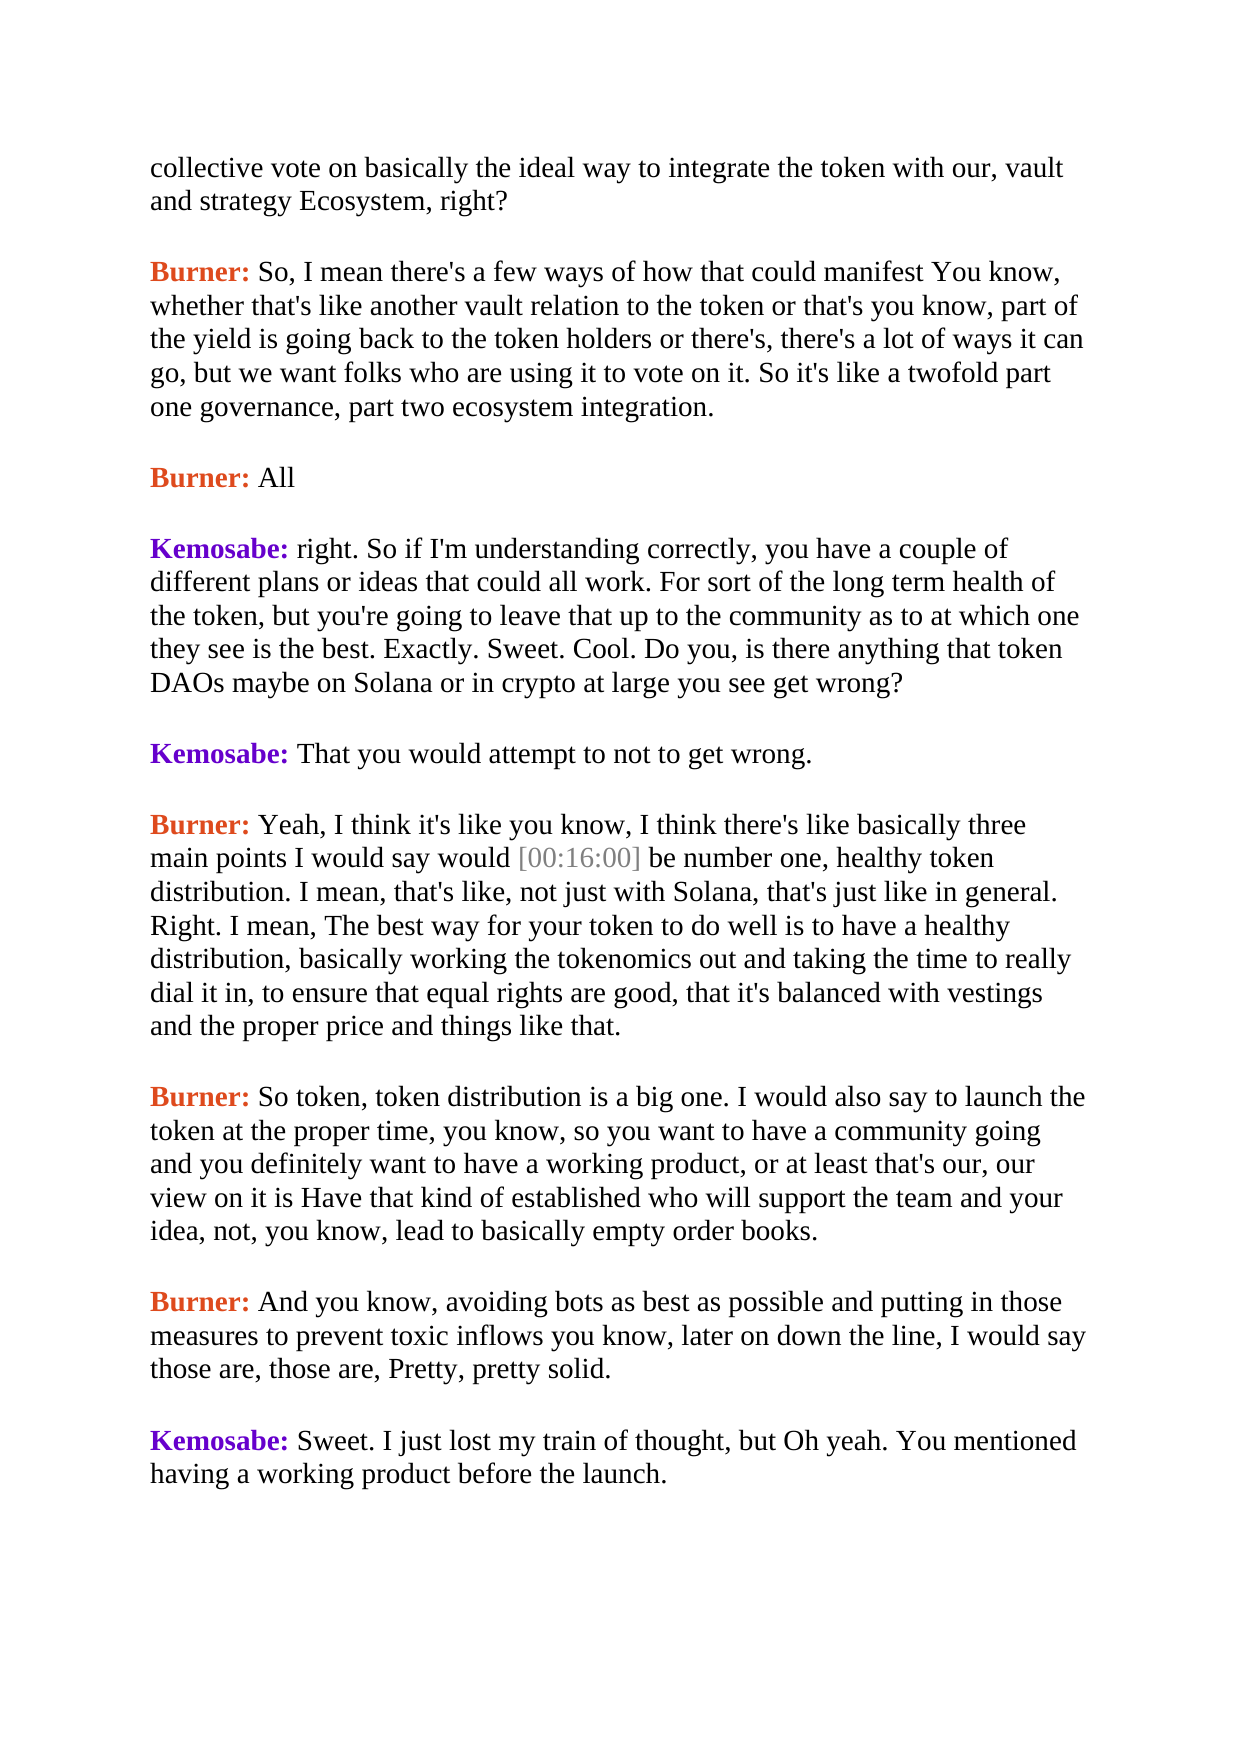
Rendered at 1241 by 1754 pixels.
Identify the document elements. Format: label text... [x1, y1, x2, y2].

text Burner: So token, token distribution is a big one. I would also say to launch the token at the proper time, you know, so you want to have a community going and you definitely want to have a working product, or at least that's our, our view on it is Have that kind of established who will support the team and your idea, not, you know, lead to basically empty order books. [150, 1079, 1090, 1247]
text Burner: All [150, 460, 1090, 493]
text Burner: And you know, avoiding bots as best as possible and putting in those measures to prevent toxic inflows you know, later on down the line, I would say those are, those are, Pretty, pretty solid. [150, 1284, 1090, 1385]
text Burner: Yeah, I think it's like you know, I think there's like basically three main points I would say would [00:16:00] be number one, healthy token distribution. I mean, that's like, not just with Solana, that's just like in general. Right. I mean, The best way for your token to do well is to have a healthy distribution, basically working the tokenomics out and taking the time to really dial it in, to ensure that equal rights are good, that it's balanced with vestings and the proper price and things like that. [150, 807, 1090, 1042]
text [150, 150, 1090, 217]
text Burner: So, I mean there's a few ways of how that could manifest You know, whether that's like another vault relation to the token or that's you know, part of the yield is going back to the token holders or there's, there's a lot of ways it can go, but we want folks who are using it to vote on it. So it's like a twofold part one governance, part two ecosystem integration. [150, 254, 1090, 422]
text Kemosabe: Sweet. I just lost my train of thought, but Oh yeah. You mentioned having a working product before the launch. [150, 1423, 1090, 1490]
text Kemosabe: That you would attempt to not to get wrong. [150, 736, 1090, 769]
text Kemosabe: right. So if I'm understanding correctly, you have a couple of different plans or ideas that could all work. For sort of the long term health of the token, but you're going to leave that up to the community as to at which one they see is the best. Exactly. Sweet. Cool. Do you, is there anything that token DAOs maybe on Solana or in crypto at large you see get wrong? [150, 531, 1090, 698]
